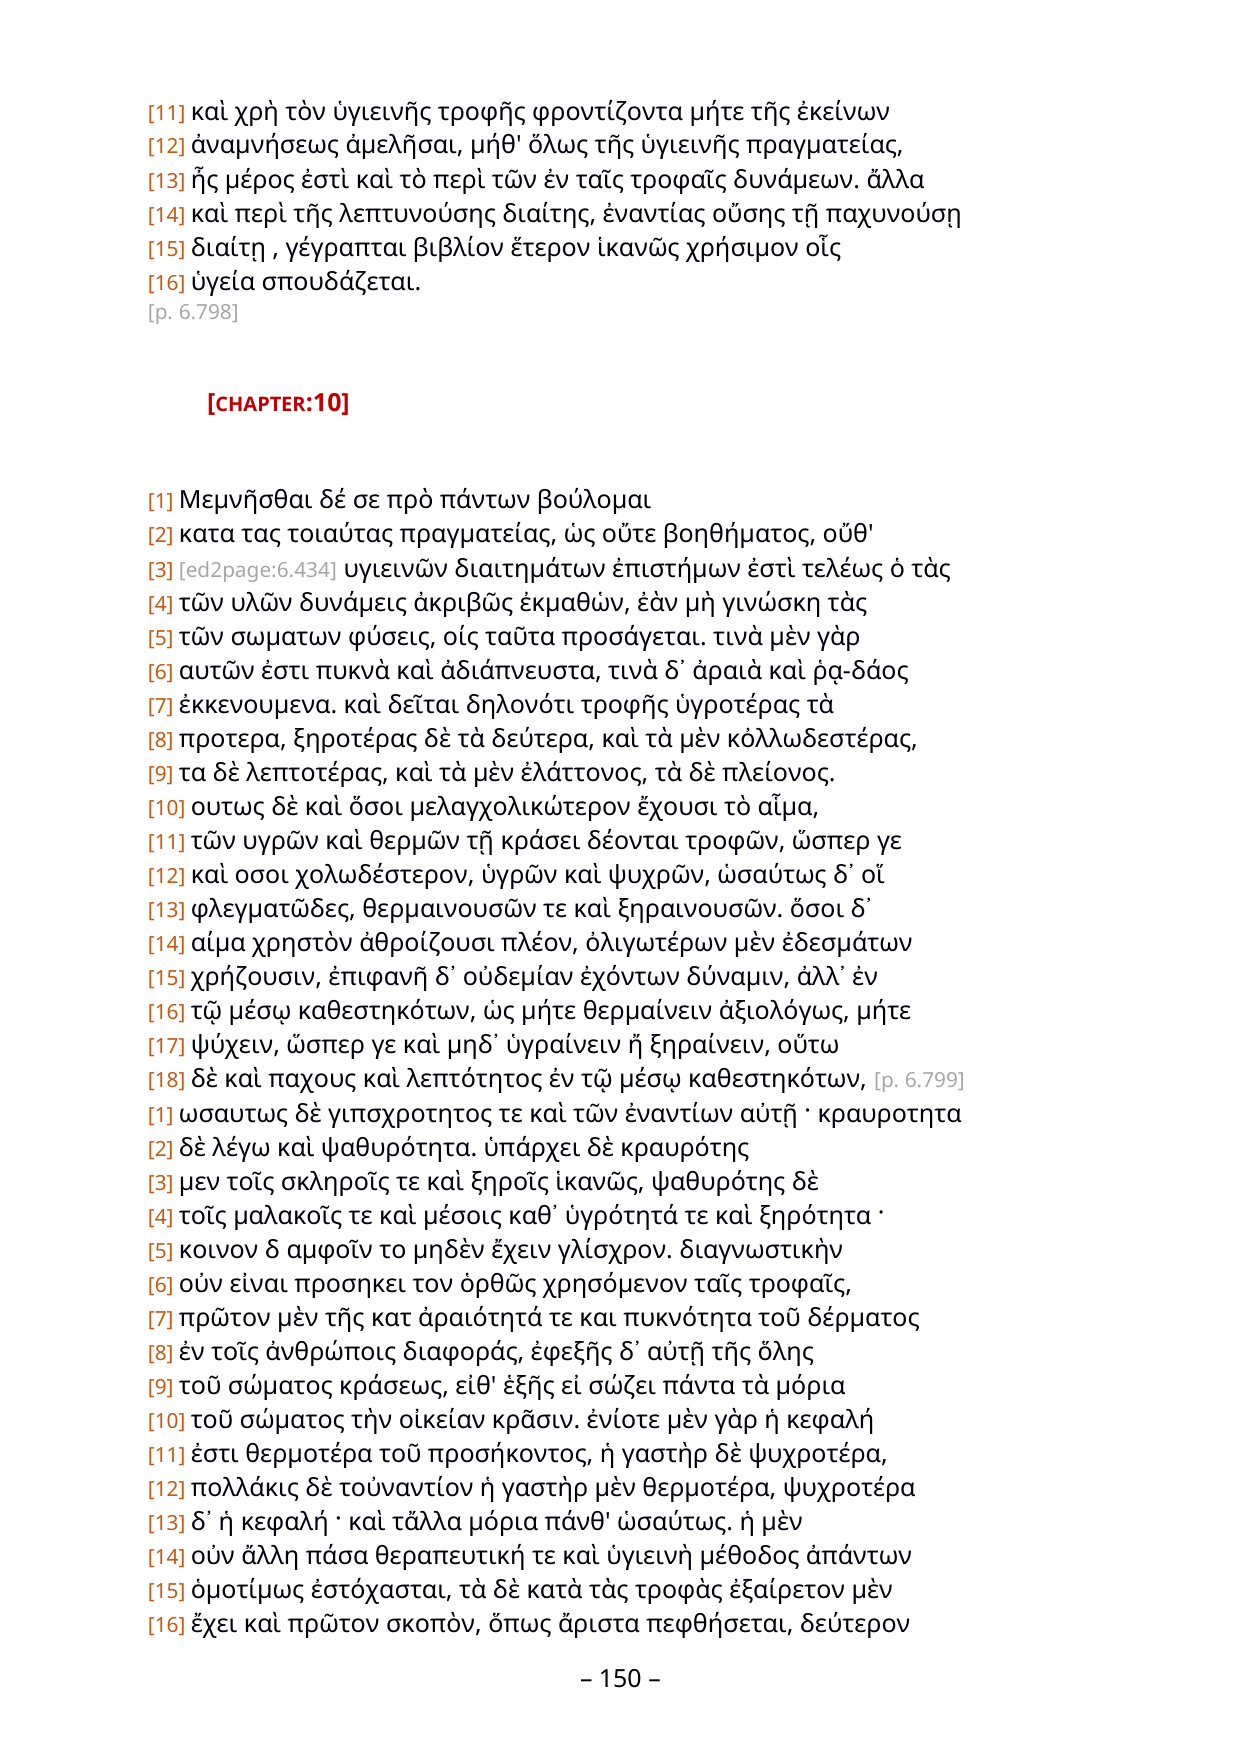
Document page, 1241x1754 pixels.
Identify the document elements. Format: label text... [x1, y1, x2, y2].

text [p. 6.798] [148, 297, 1092, 326]
subtitle [chapter:10] [207, 384, 1092, 418]
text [148, 454, 1092, 1640]
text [148, 93, 1092, 297]
